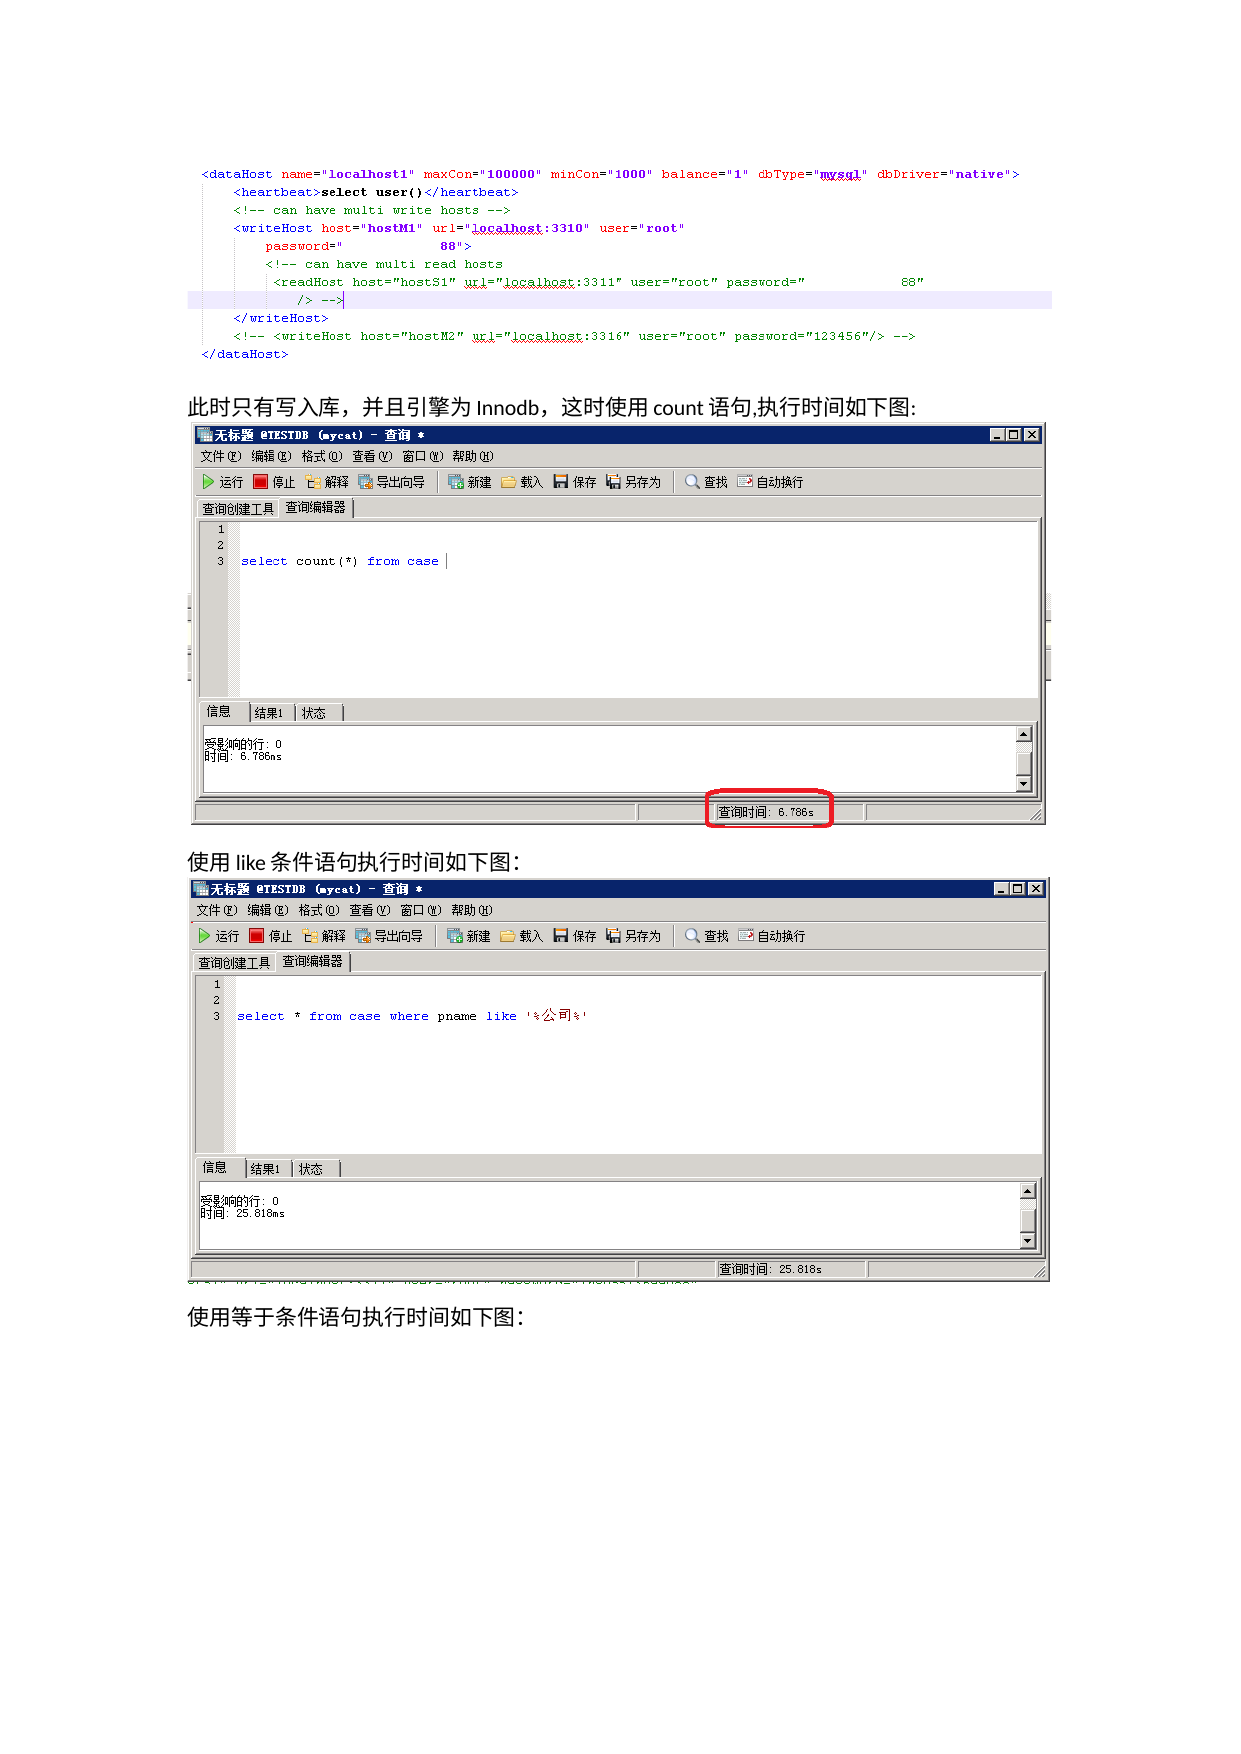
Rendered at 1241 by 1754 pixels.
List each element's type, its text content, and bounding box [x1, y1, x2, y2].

text 使用like条件语句执行时间如下图： [187, 844, 1053, 877]
picture [187, 162, 1052, 378]
picture [187, 877, 1052, 1284]
text 使用等于条件语句执行时间如下图： [187, 1299, 1053, 1332]
picture [187, 422, 1052, 828]
text 此时只有写入库，并且引擎为Innodb，这时使用count语句,执行时间如下图: [187, 389, 1053, 422]
